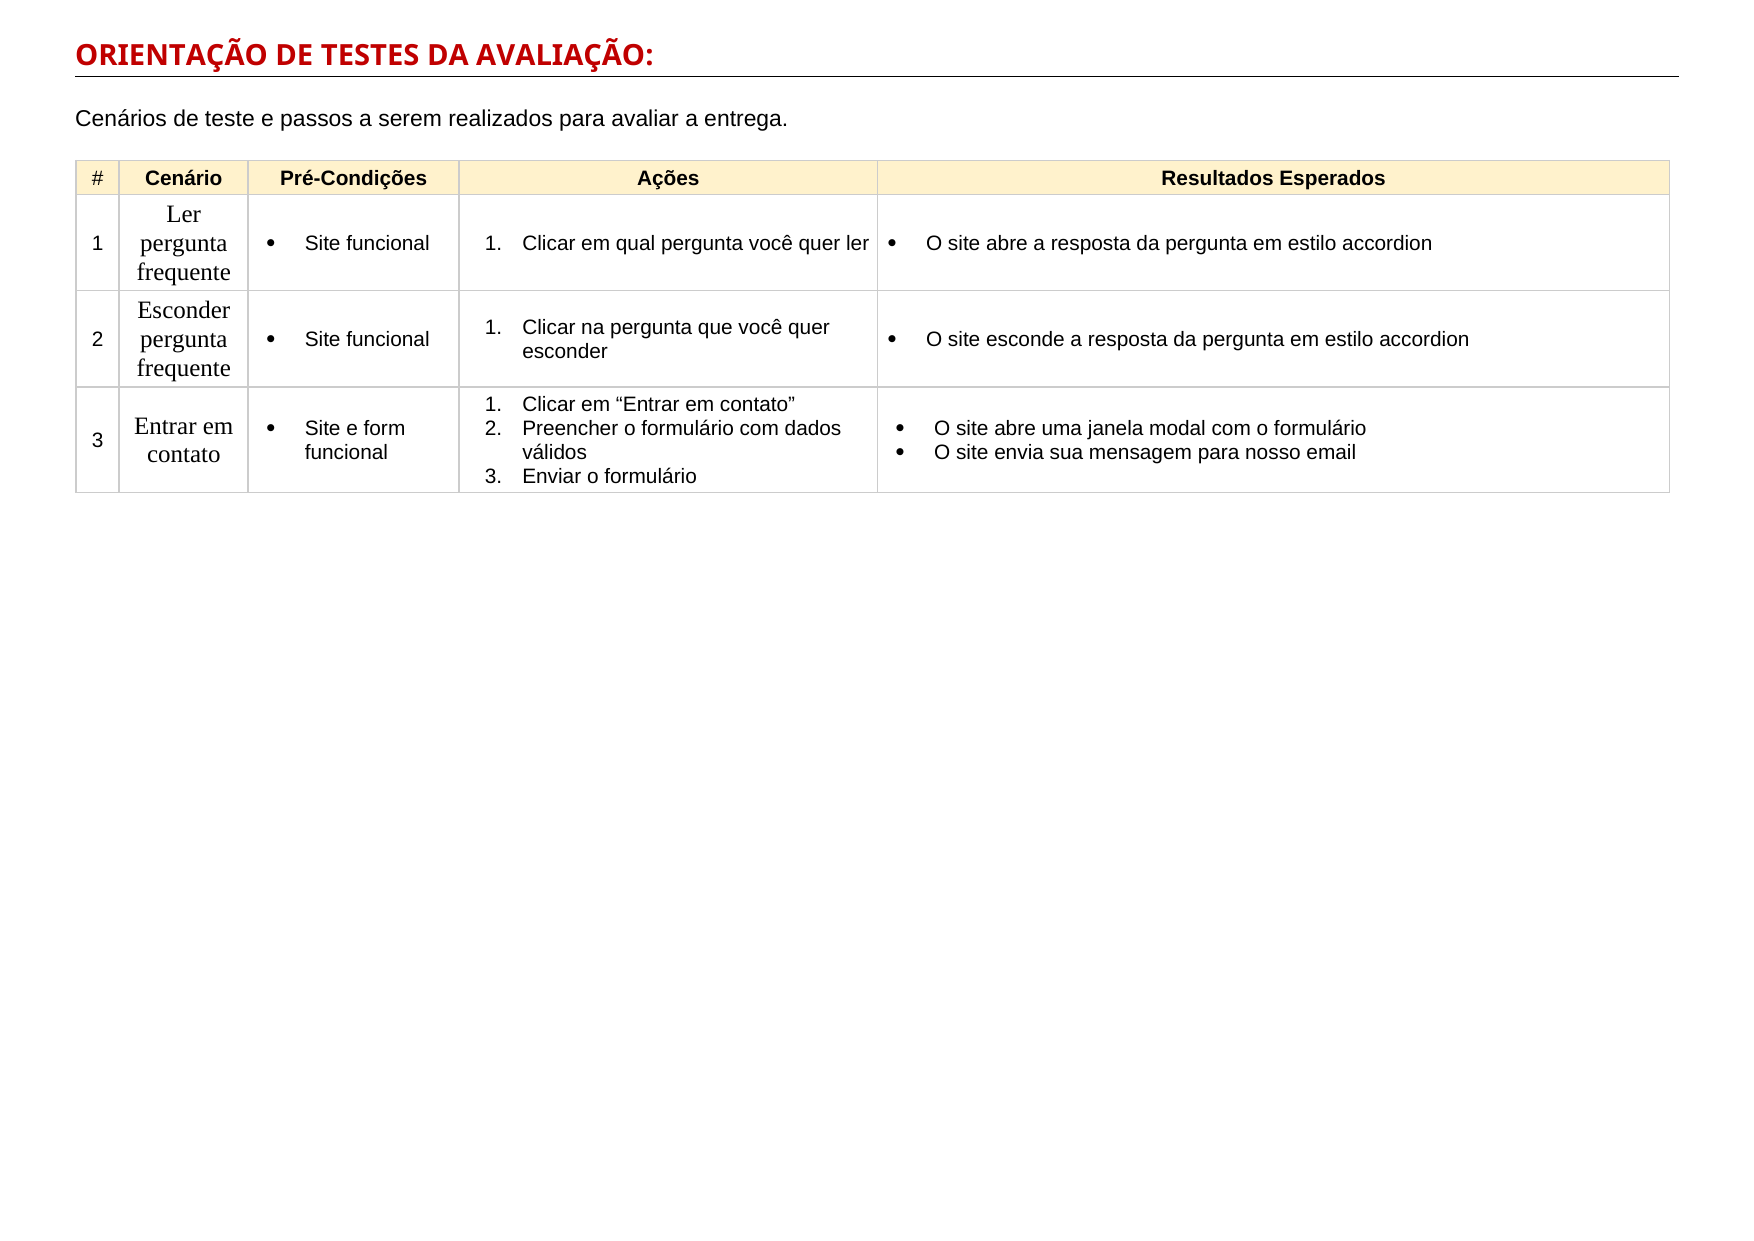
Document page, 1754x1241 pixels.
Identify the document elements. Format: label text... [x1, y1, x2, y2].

table_header # [77, 161, 118, 194]
table_cell Clicar em “Entrar em contato” Preencher o formulário com dados válidos Enviar o formulário [460, 388, 877, 492]
text Cenários de teste e passos a serem realizados para avaliar a entrega. [75, 105, 1679, 131]
table_cell Site funcional [249, 195, 458, 290]
table_cell Site e form funcional [249, 388, 458, 492]
table_header Cenário [120, 161, 247, 194]
table_cell 1 [77, 195, 118, 290]
table_cell Clicar na pergunta que você quer esconder [460, 291, 877, 386]
table_cell Clicar em qual pergunta você quer ler [460, 195, 877, 290]
table_cell Site funcional [249, 291, 458, 386]
table_cell O site esconde a resposta da pergunta em estilo accordion [878, 291, 1669, 386]
subtitle ORIENTAÇÃO DE TESTES DA AVALIAÇÃO: [75, 34, 1679, 76]
table_header Pré-Condições [249, 161, 458, 194]
table_cell Ler pergunta frequente [120, 195, 247, 290]
table_cell Entrar em contato [120, 388, 247, 492]
table_header Resultados Esperados [878, 161, 1669, 194]
table_cell O site abre a resposta da pergunta em estilo accordion [878, 195, 1669, 290]
table_header Ações [460, 161, 877, 194]
table_cell 2 [77, 291, 118, 386]
table_cell 3 [77, 388, 118, 492]
table_cell Esconder pergunta frequente [120, 291, 247, 386]
table_cell O site abre uma janela modal com o formulário O site envia sua mensagem para nosso email [878, 388, 1669, 492]
